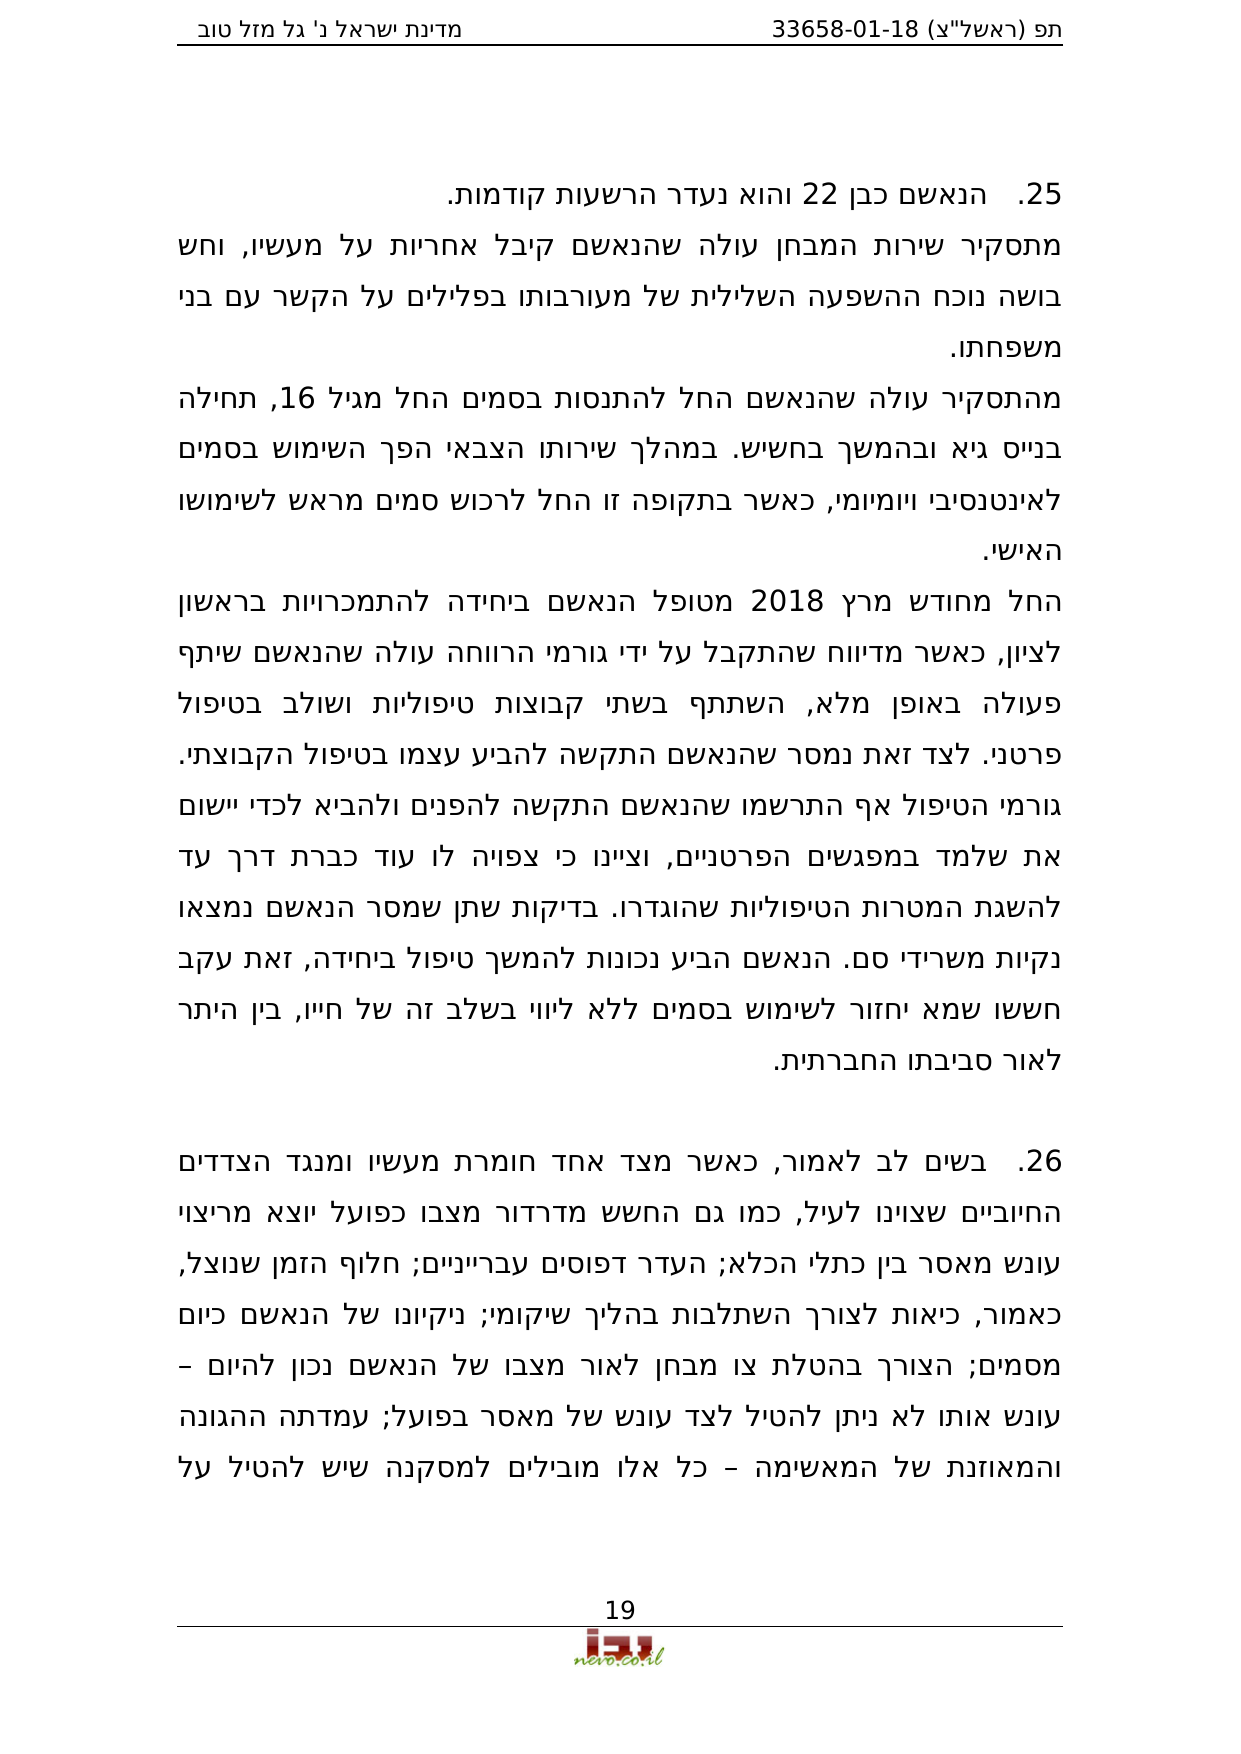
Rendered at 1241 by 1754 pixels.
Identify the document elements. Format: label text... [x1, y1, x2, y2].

text מתסקיר שירות המבחן עולה שהנאשם קיבל אחריות על מעשיו, וחש בושה נוכח ההשפעה השלילית של מעורבותו בפלילים על הקשר עם בני משפחתו. [177, 228, 1063, 364]
picture [574, 1628, 666, 1667]
text החל מחודש מרץ 2018 מטופל הנאשם ביחידה להתמכרויות בראשון לציון, כאשר מדיווח שהתקבל על ידי גורמי הרווחה עולה שהנאשם שיתף פעולה באופן מלא, השתתף בשתי קבוצות טיפוליות ושולב בטיפול פרטני. לצד זאת נמסר שהנאשם התקשה להביע עצמו בטיפול הקבוצתי. גורמי הטיפול אף התרשמו שהנאשם התקשה להפנים ולהביא לכדי יישום את שלמד במפגשים הפרטניים, וציינו כי צפויה לו עוד כברת דרך עד להשגת המטרות הטיפוליות שהוגדרו. בדיקות שתן שמסר הנאשם נמצאו נקיות משרידי סם. הנאשם הביע נכונות להמשך טיפול ביחידה, זאת עקב חששו שמא יחזור לשימוש בסמים ללא ליווי בשלב זה של חייו, בין היתר לאור סביבתו החברתית. [177, 585, 1063, 1077]
text מהתסקיר עולה שהנאשם החל להתנסות בסמים החל מגיל 16, תחילה בנייס גיא ובהמשך בחשיש. במהלך שירותו הצבאי הפך השימוש בסמים לאינטנסיבי ויומיומי, כאשר בתקופה זו החל לרכוש סמים מראש לשימושו האישי. [177, 381, 1063, 568]
text 25. הנאשם כבן 22 והוא נעדר הרשעות קודמות. [177, 177, 1063, 211]
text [177, 1144, 1063, 1484]
